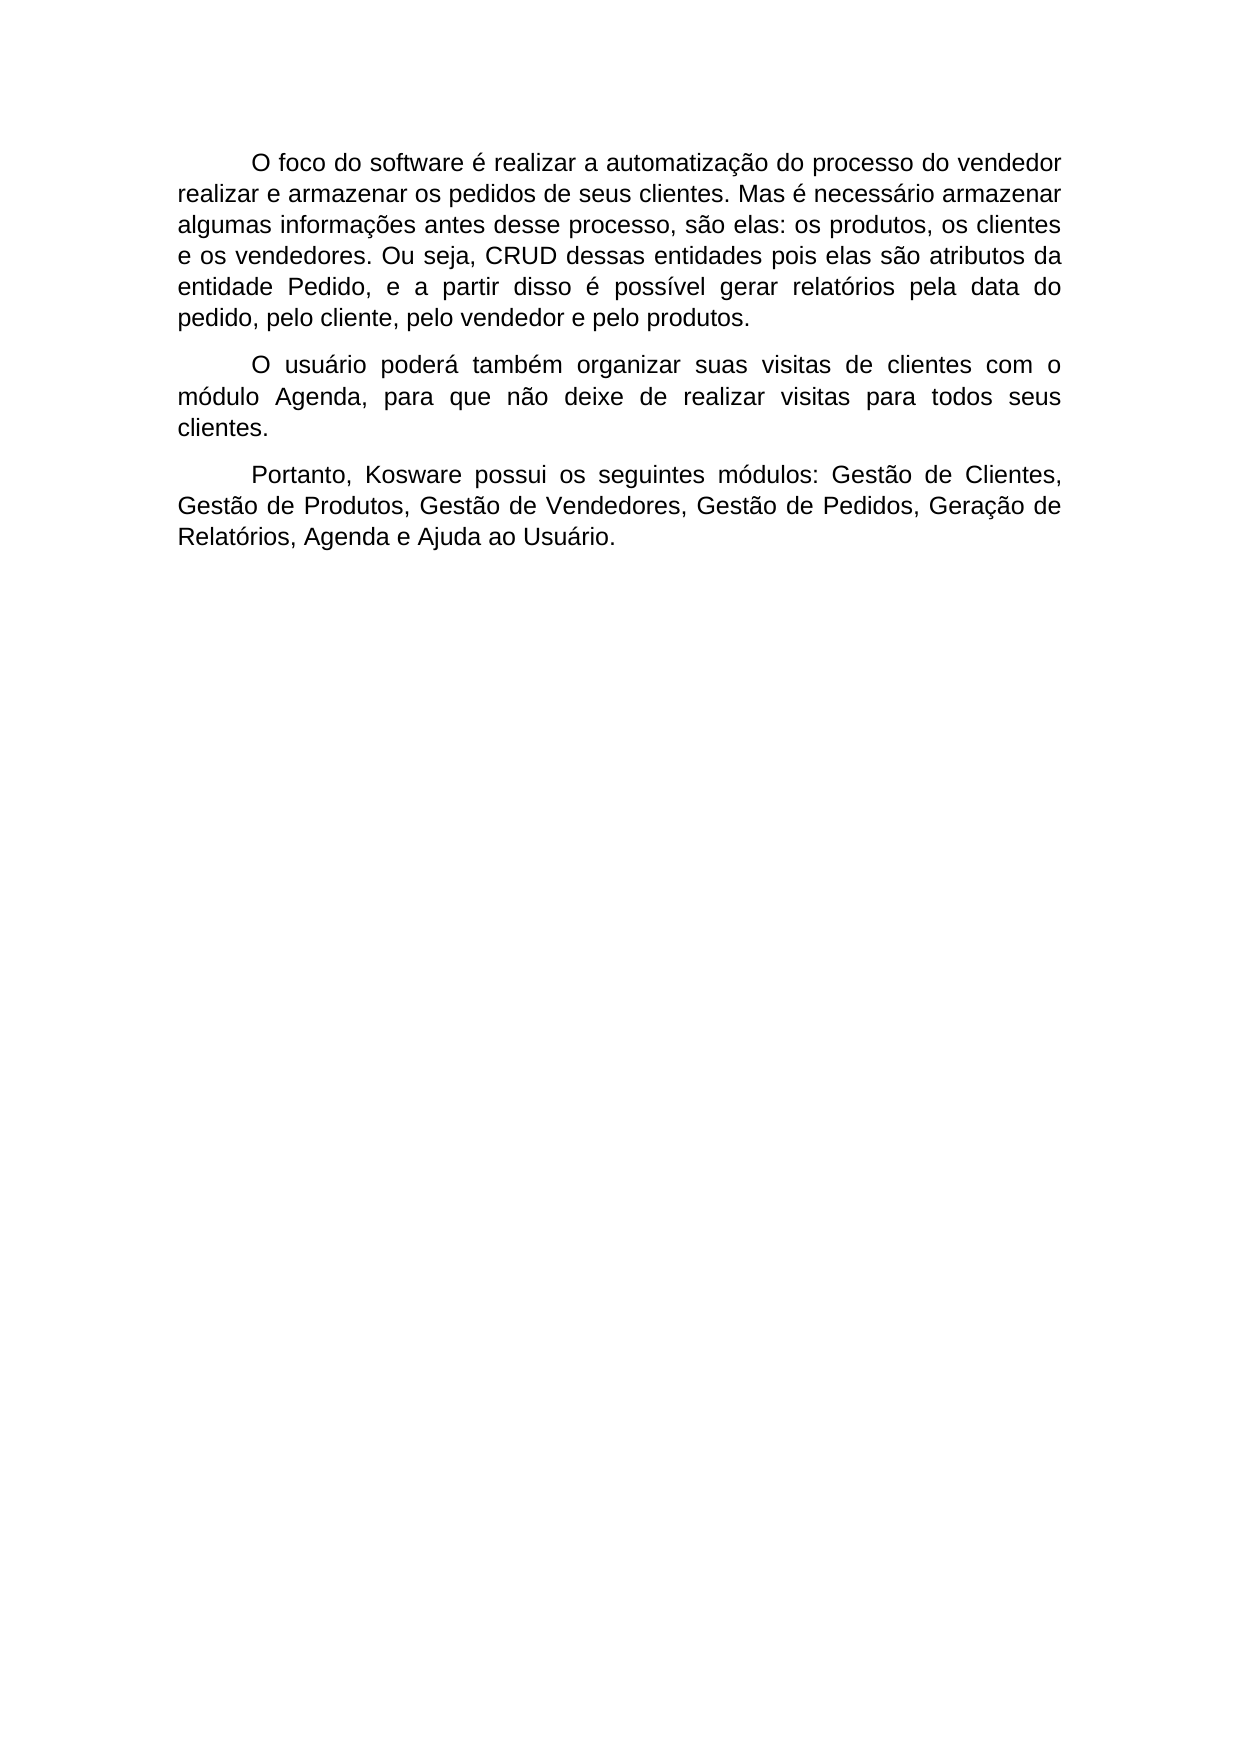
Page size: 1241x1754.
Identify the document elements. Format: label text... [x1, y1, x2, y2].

text O foco do software é realizar a automatização do processo do vendedor realizar e armazenar os pedidos de seus clientes. Mas é necessário armazenar algumas informações antes desse processo, são elas: os produtos, os clientes e os vendedores. Ou seja, CRUD dessas entidades pois elas são atributos da entidade Pedido, e a partir disso é possível gerar relatórios pela data do pedido, pelo cliente, pelo vendedor e pelo produtos. [177, 148, 1063, 332]
text O usuário poderá também organizar suas visitas de clientes com o módulo Agenda, para que não deixe de realizar visitas para todos seus clientes. [177, 351, 1063, 441]
text Portanto, Kosware possui os seguintes módulos: Gestão de Clientes, Gestão de Produtos, Gestão de Vendedores, Gestão de Pedidos, Geração de Relatórios, Agenda e Ajuda ao Usuário. [177, 460, 1063, 551]
